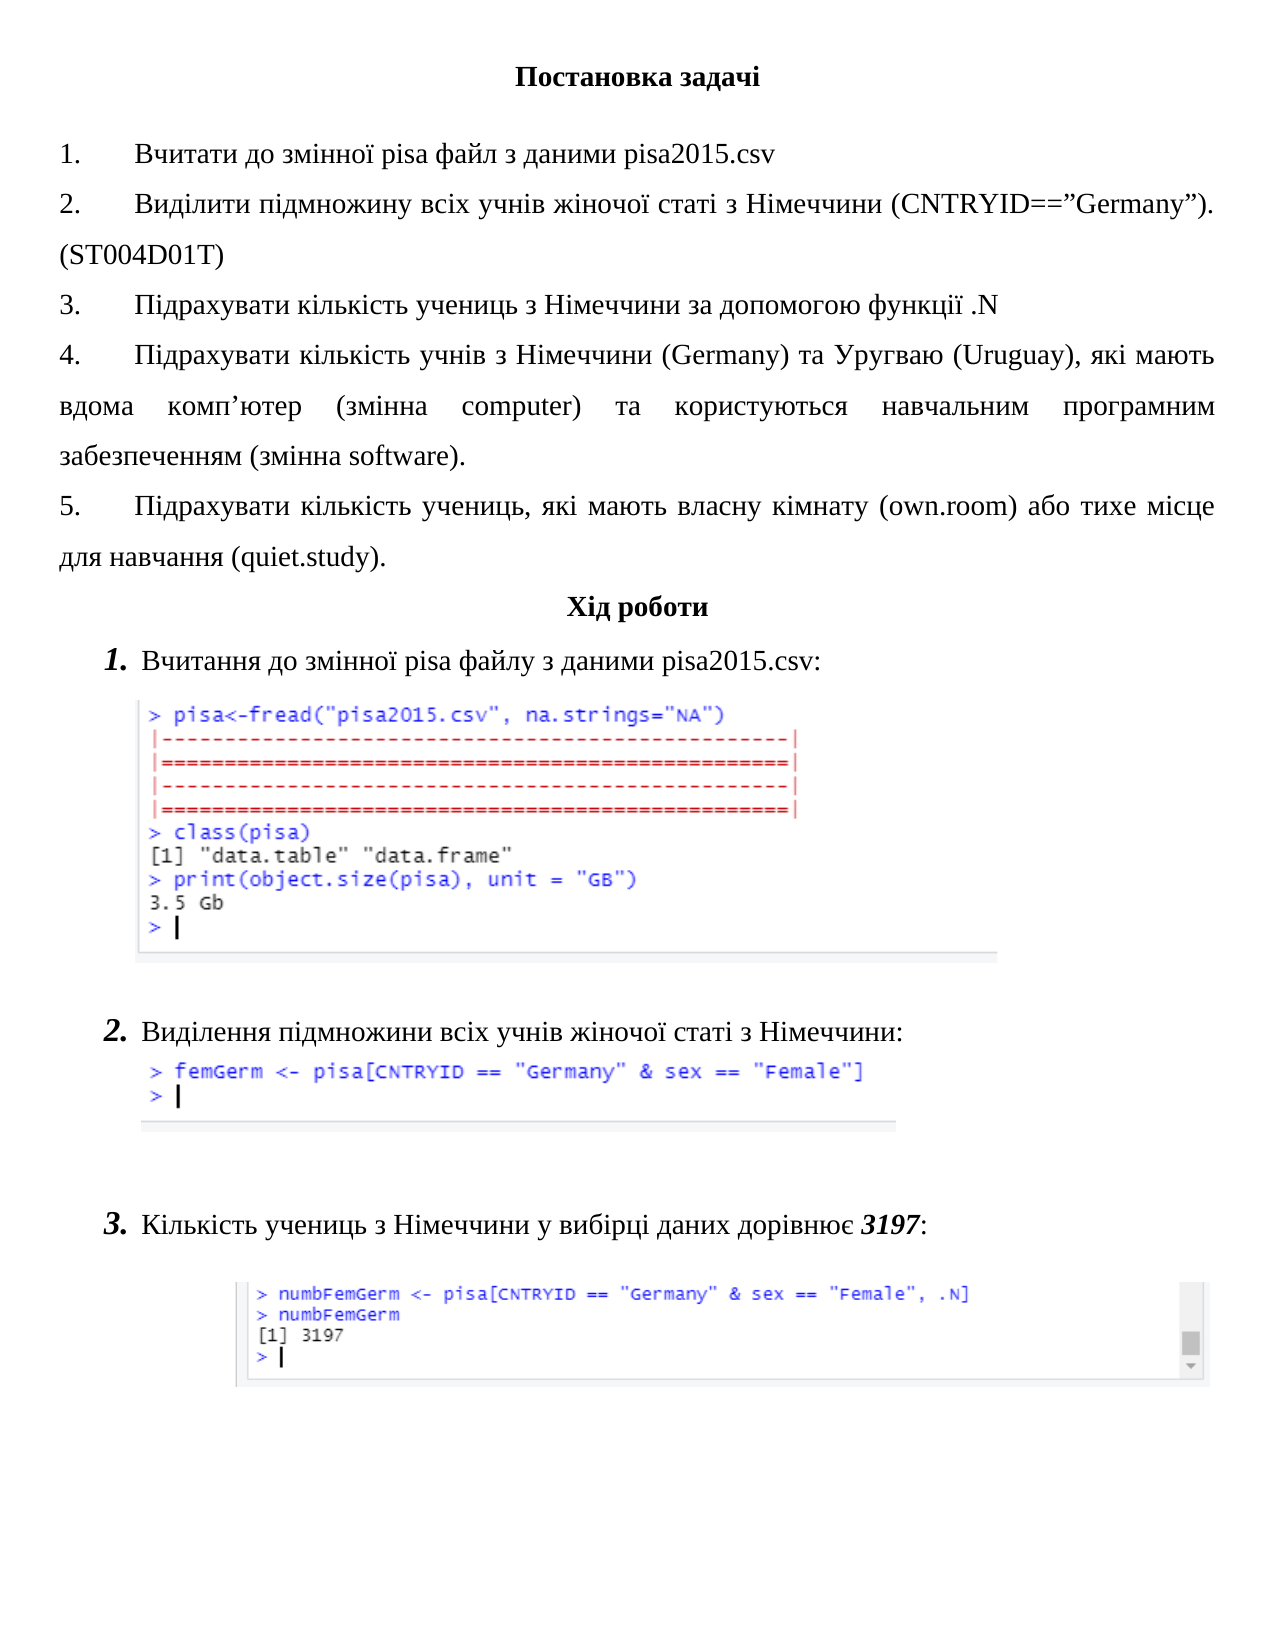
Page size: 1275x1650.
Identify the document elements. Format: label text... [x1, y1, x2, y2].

list Виділення підмножини всіх учнів жіночої статі з Німеччини: [103, 1010, 1216, 1048]
list Вчитання до змінної pisa файлу з даними pisa2015.csv: [103, 639, 1216, 678]
picture [135, 700, 998, 963]
picture [235, 1282, 1211, 1387]
text 1. Вчитати до змінної pisa файл з даними pisa2015.csv [59, 136, 1216, 170]
text Хід роботи [59, 589, 1216, 622]
picture [141, 1058, 896, 1132]
text Постановка задачі [59, 59, 1216, 93]
text 5. Підрахувати кількість учениць, які мають власну кімнату (own.room) або тихе місце для навчання (quiet.study). [59, 488, 1216, 572]
text 2. Виділити підмножину всіх учнів жіночої статі з Німеччини (CNTRYID==”Germany”). (ST004D01T) [59, 186, 1216, 270]
text 4. Підрахувати кількість учнів з Німеччини (Germany) та Уругваю (Uruguay), які мають вдома комп’ютер (змінна computer) та користуються навчальним програмним забезпеченням (змінна software). [59, 337, 1216, 472]
text 3. Підрахувати кількість учениць з Німеччини за допомогою функції .N [59, 287, 1216, 321]
list Кількість учениць з Німеччини у вибірці даних дорівнює 3197: [103, 1203, 1216, 1242]
